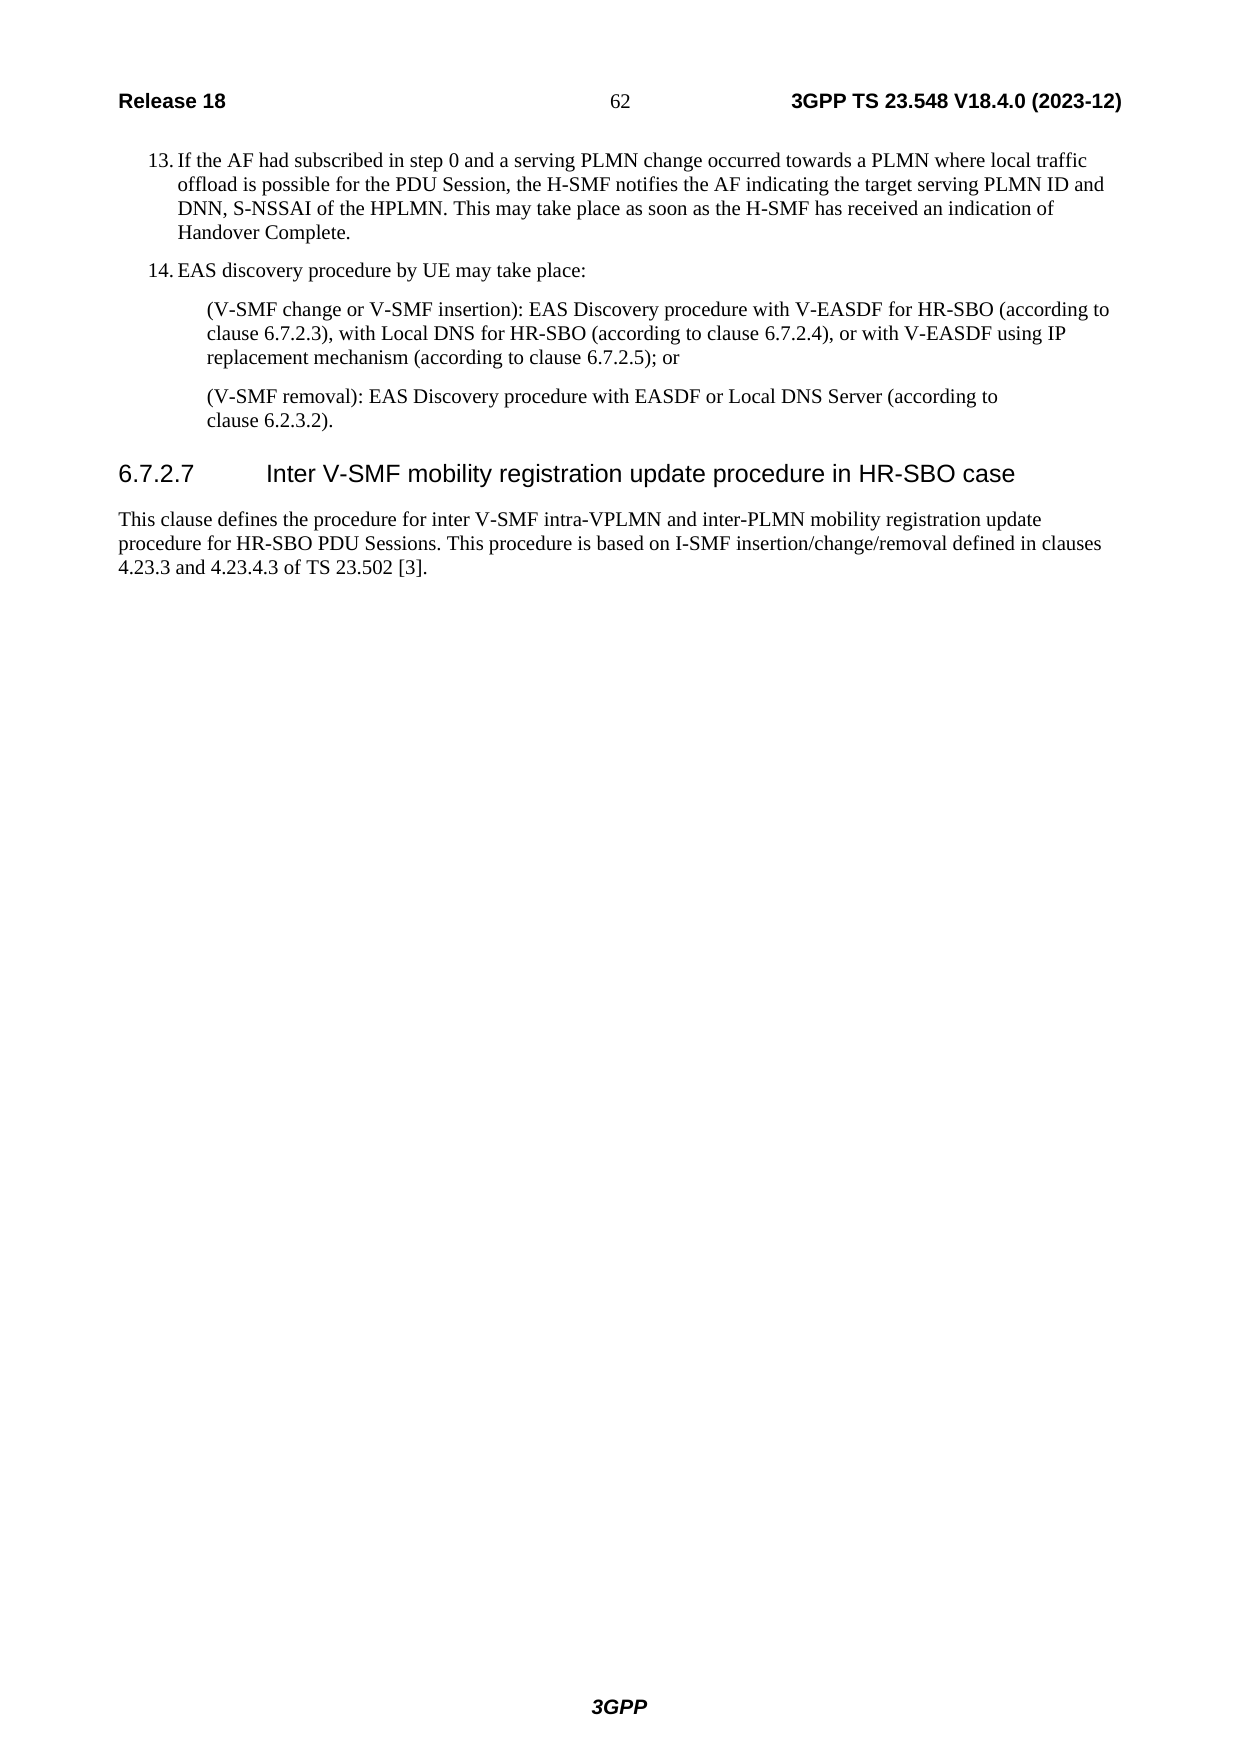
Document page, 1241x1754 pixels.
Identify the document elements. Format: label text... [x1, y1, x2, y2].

subtitle 6.7.2.7 Inter V-SMF mobility registration update procedure in HR-SBO case [118, 459, 1122, 488]
text This clause defines the procedure for inter V-SMF intra-VPLMN and inter-PLMN mobility registration update procedure for HR-SBO PDU Sessions. This procedure is based on I-SMF insertion/change/removal defined in clauses 4.23.3 and 4.23.4.3 of TS 23.502 [3]. [118, 506, 1122, 579]
text (V-SMF removal): EAS Discovery procedure with EASDF or Local DNS Server (according to clause 6.2.3.2). [177, 384, 1122, 432]
text 14. EAS discovery procedure by UE may take place: [148, 258, 1122, 282]
text 13. If the AF had subscribed in step 0 and a serving PLMN change occurred towards a PLMN where local traffic offload is possible for the PDU Session, the H-SMF notifies the AF indicating the target serving PLMN ID and DNN, S-NSSAI of the HPLMN. This may take place as soon as the H-SMF has received an indication of Handover Complete. [148, 147, 1122, 244]
text (V-SMF change or V-SMF insertion): EAS Discovery procedure with V-EASDF for HR-SBO (according to clause 6.7.2.3), with Local DNS for HR-SBO (according to clause 6.7.2.4), or with V-EASDF using IP replacement mechanism (according to clause 6.7.2.5); or [177, 297, 1122, 369]
